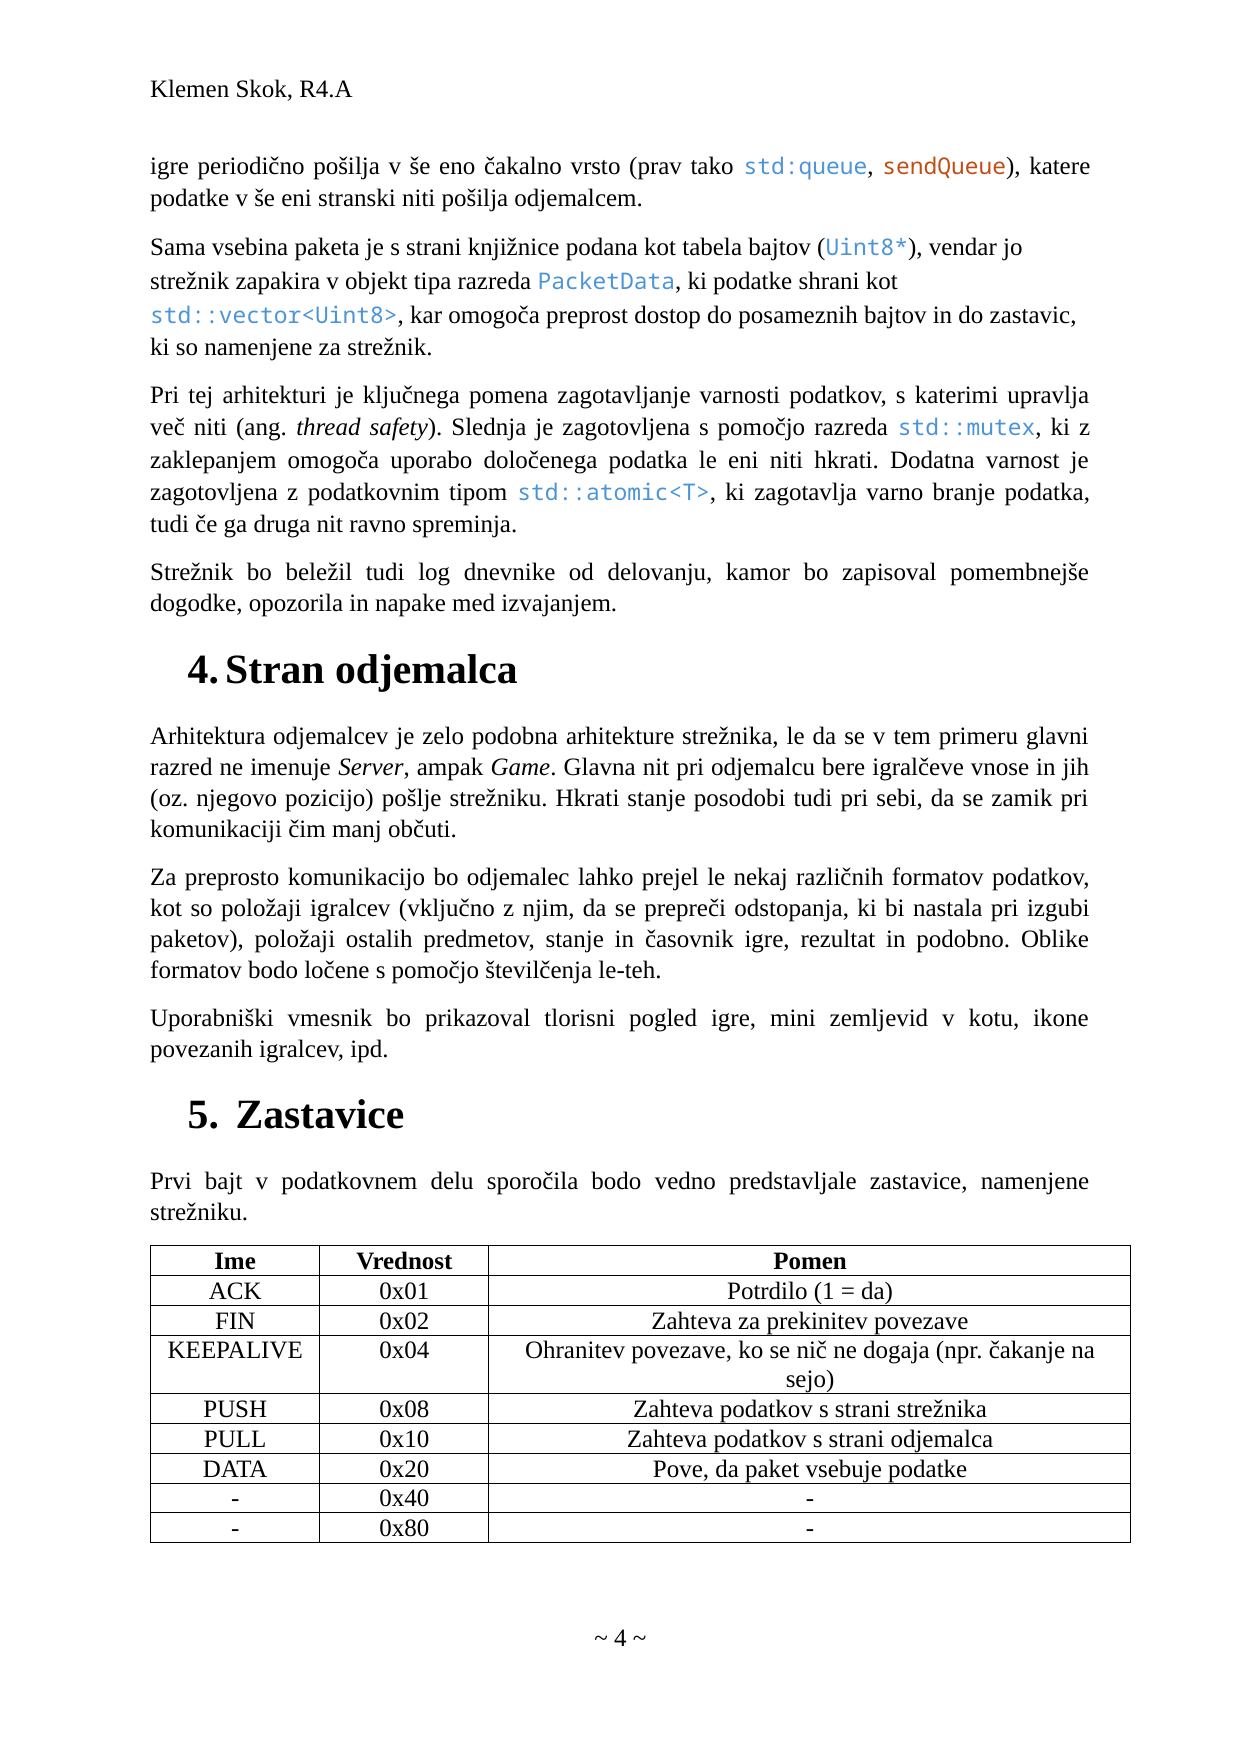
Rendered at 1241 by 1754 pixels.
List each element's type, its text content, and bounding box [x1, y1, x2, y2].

table_cell Potrdilo (1 = da) [489, 1276, 1130, 1305]
table_cell KEEPALIVE [151, 1336, 319, 1393]
table_cell Zahteva podatkov s strani strežnika [489, 1394, 1130, 1423]
table_header Ime [151, 1246, 319, 1275]
text Strežnik bo beležil tudi log dnevnike od delovanju, kamor bo zapisoval pomembnejše dogodke, opozorila in napake med izvajanjem. [150, 557, 1090, 617]
text Sama vsebina paketa je s strani knjižnice podana kot tabela bajtov (Uint8*), vendar jo strežnik zapakira v objekt tipa razreda PacketData, ki podatke shrani kot std::vector<Uint8>, kar omogoča preprost dostop do posameznih bajtov in do zastavic, ki so namenjene za strežnik. [150, 231, 1090, 361]
table_header Vrednost [320, 1246, 488, 1275]
subtitle Stran odjemalca [187, 644, 1090, 692]
table_cell 0x80 [320, 1513, 488, 1542]
table_cell - [151, 1484, 319, 1512]
table_header Pomen [489, 1246, 1130, 1275]
table_cell Zahteva podatkov s strani odjemalca [489, 1424, 1130, 1453]
table_cell - [489, 1484, 1130, 1512]
table_cell - [151, 1513, 319, 1542]
table_cell DATA [151, 1454, 319, 1482]
table_cell - [489, 1513, 1130, 1542]
table_cell FIN [151, 1306, 319, 1334]
table_cell 0x40 [320, 1484, 488, 1512]
text Prvi bajt v podatkovnem delu sporočila bodo vedno predstavljale zastavice, namenjene strežniku. [150, 1166, 1090, 1226]
table_cell 0x08 [320, 1394, 488, 1423]
table_cell Ohranitev povezave, ko se nič ne dogaja (npr. čakanje na sejo) [489, 1336, 1130, 1393]
table_cell Pove, da paket vsebuje podatke [489, 1454, 1130, 1482]
text Uporabniški vmesnik bo prikazoval tlorisni pogled igre, mini zemljevid v kotu, ikone povezanih igralcev, ipd. [150, 1003, 1090, 1062]
table_cell 0x10 [320, 1424, 488, 1453]
table_cell ACK [151, 1276, 319, 1305]
subtitle Zastavice [187, 1090, 1090, 1138]
table_cell Zahteva za prekinitev povezave [489, 1306, 1130, 1334]
table_cell 0x02 [320, 1306, 488, 1334]
table_cell PULL [151, 1424, 319, 1453]
table_cell PUSH [151, 1394, 319, 1423]
table_cell 0x01 [320, 1276, 488, 1305]
text Pri tej arhitekturi je ključnega pomena zagotavljanje varnosti podatkov, s katerimi upravlja več niti (ang. thread safety). Slednja je zagotovljena s pomočjo razreda std::mutex, ki z zaklepanjem omogoča uporabo določenega podatka le eni niti hkrati. Dodatna varnost je zagotovljena z podatkovnim tipom std::atomic<T>, ki zagotavlja varno branje podatka, tudi če ga druga nit ravno spreminja. [150, 380, 1090, 538]
text Arhitektura odjemalcev je zelo podobna arhitekture strežnika, le da se v tem primeru glavni razred ne imenuje Server, ampak Game. Glavna nit pri odjemalcu bere igralčeve vnose in jih (oz. njegovo pozicijo) pošlje strežniku. Hkrati stanje posodobi tudi pri sebi, da se zamik pri komunikaciji čim manj občuti. [150, 721, 1090, 843]
table_cell 0x20 [320, 1454, 488, 1482]
text Za preprosto komunikacijo bo odjemalec lahko prejel le nekaj različnih formatov podatkov, kot so položaji igralcev (vključno z njim, da se prepreči odstopanja, ki bi nastala pri izgubi paketov), položaji ostalih predmetov, stanje in časovnik igre, rezultat in podobno. Oblike formatov bodo ločene s pomočjo številčenja le-teh. [150, 862, 1090, 984]
table_cell 0x04 [320, 1336, 488, 1393]
